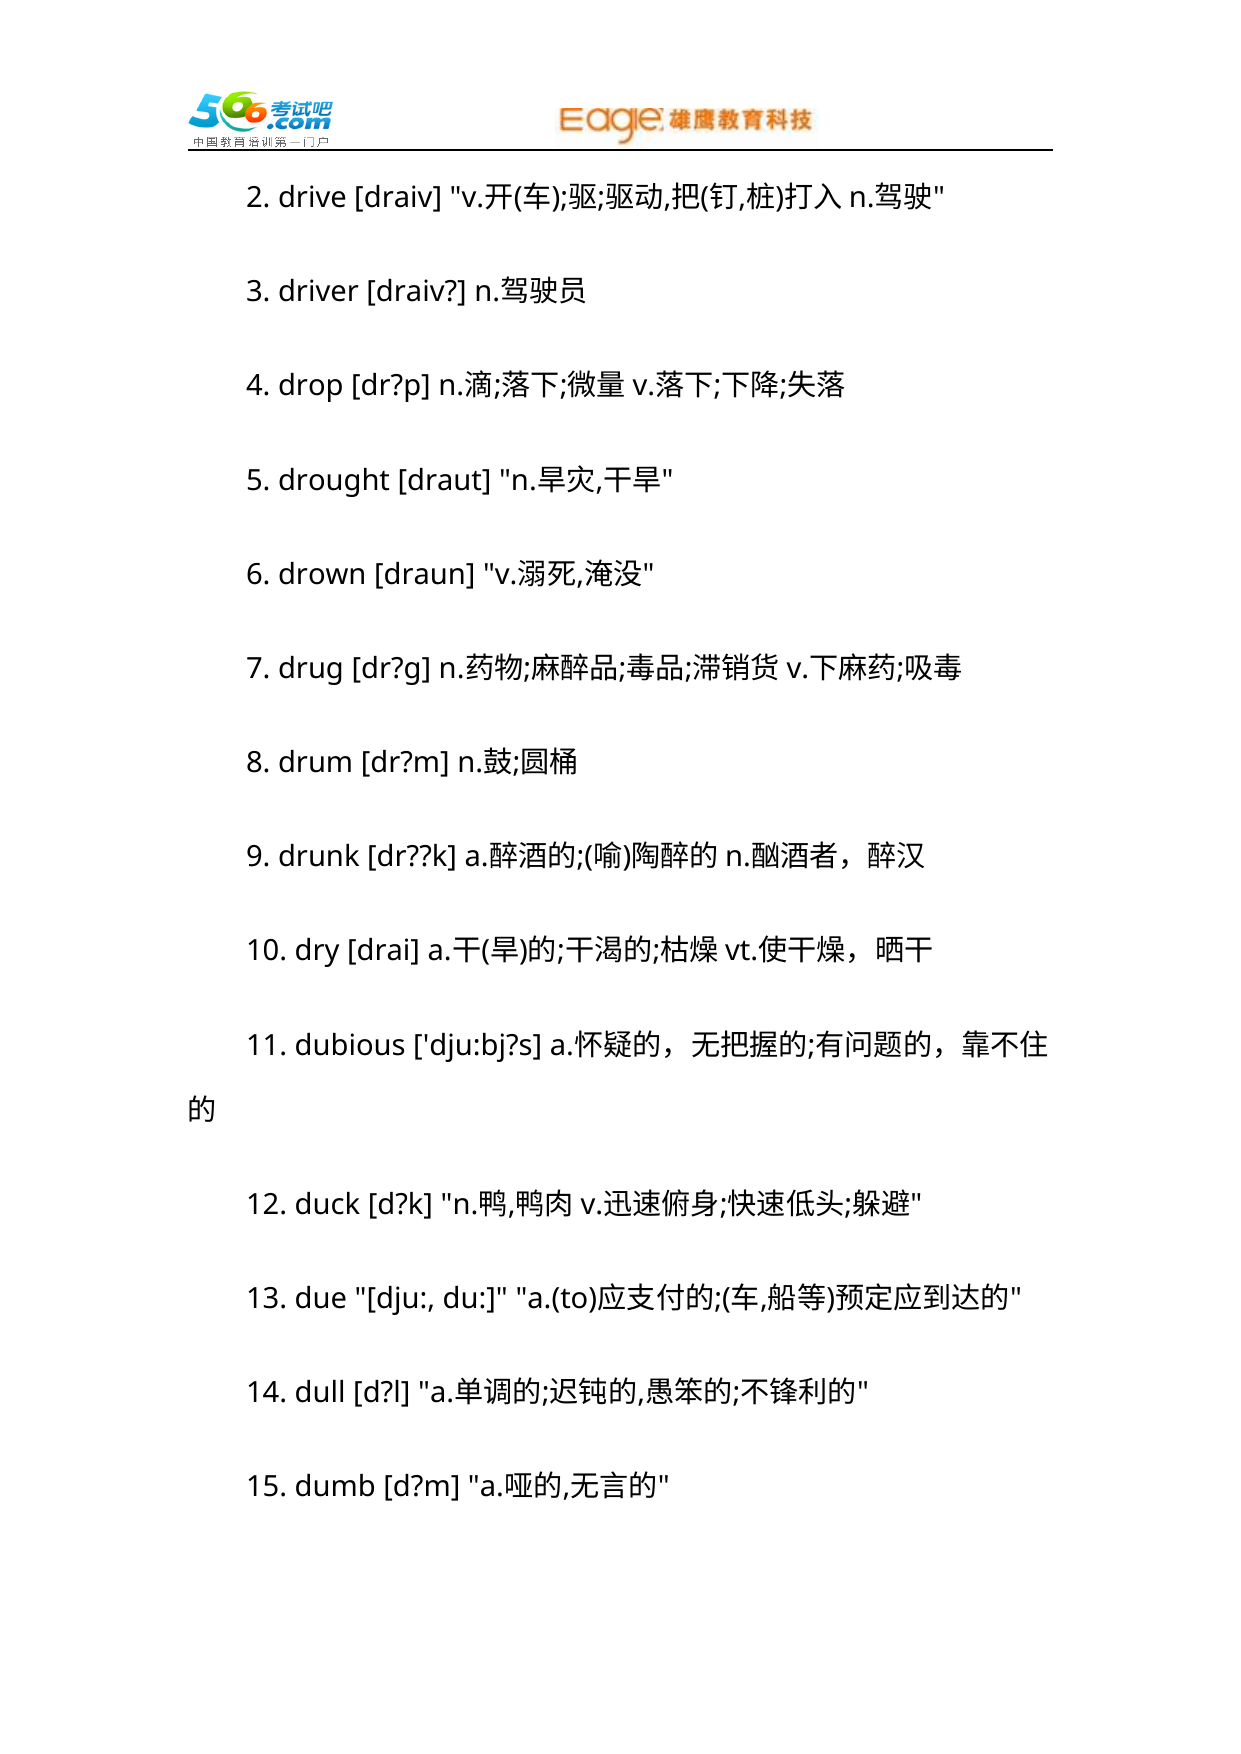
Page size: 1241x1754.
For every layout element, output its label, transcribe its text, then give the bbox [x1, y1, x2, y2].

text 11. dubious ['dju:bj?s] a.怀疑的，无把握的;有问题的，靠不住的 [187, 1010, 1053, 1140]
picture [187, 88, 335, 148]
text 10. dry [drai] a.干(旱)的;干渴的;枯燥 vt.使干燥，晒干 [187, 916, 1053, 981]
text 14. dull [d?l] "a.单调的;迟钝的,愚笨的;不锋利的" [187, 1357, 1053, 1422]
picture [554, 108, 819, 148]
text 2. drive [draiv] "v.开(车);驱;驱动,把(钉,桩)打入 n.驾驶" [187, 162, 1053, 227]
text 4. drop [dr?p] n.滴;落下;微量 v.落下;下降;失落 [187, 351, 1053, 416]
text 9. drunk [dr??k] a.醉酒的;(喻)陶醉的 n.酗酒者，醉汉 [187, 822, 1053, 887]
text 12. duck [d?k] "n.鸭,鸭肉 v.迅速俯身;快速低头;躲避" [187, 1169, 1053, 1234]
text 6. drown [draun] "v.溺死,淹没" [187, 539, 1053, 604]
text 7. drug [dr?ɡ] n.药物;麻醉品;毒品;滞销货 v.下麻药;吸毒 [187, 633, 1053, 698]
text 5. drought [draut] "n.旱灾,干旱" [187, 445, 1053, 510]
text 13. due "[dju:, du:]" "a.(to)应支付的;(车,船等)预定应到达的" [187, 1263, 1053, 1328]
text 3. driver [draiv?] n.驾驶员 [187, 257, 1053, 322]
text 8. drum [dr?m] n.鼓;圆桶 [187, 727, 1053, 792]
text 15. dumb [d?m] "a.哑的,无言的" [187, 1452, 1053, 1517]
